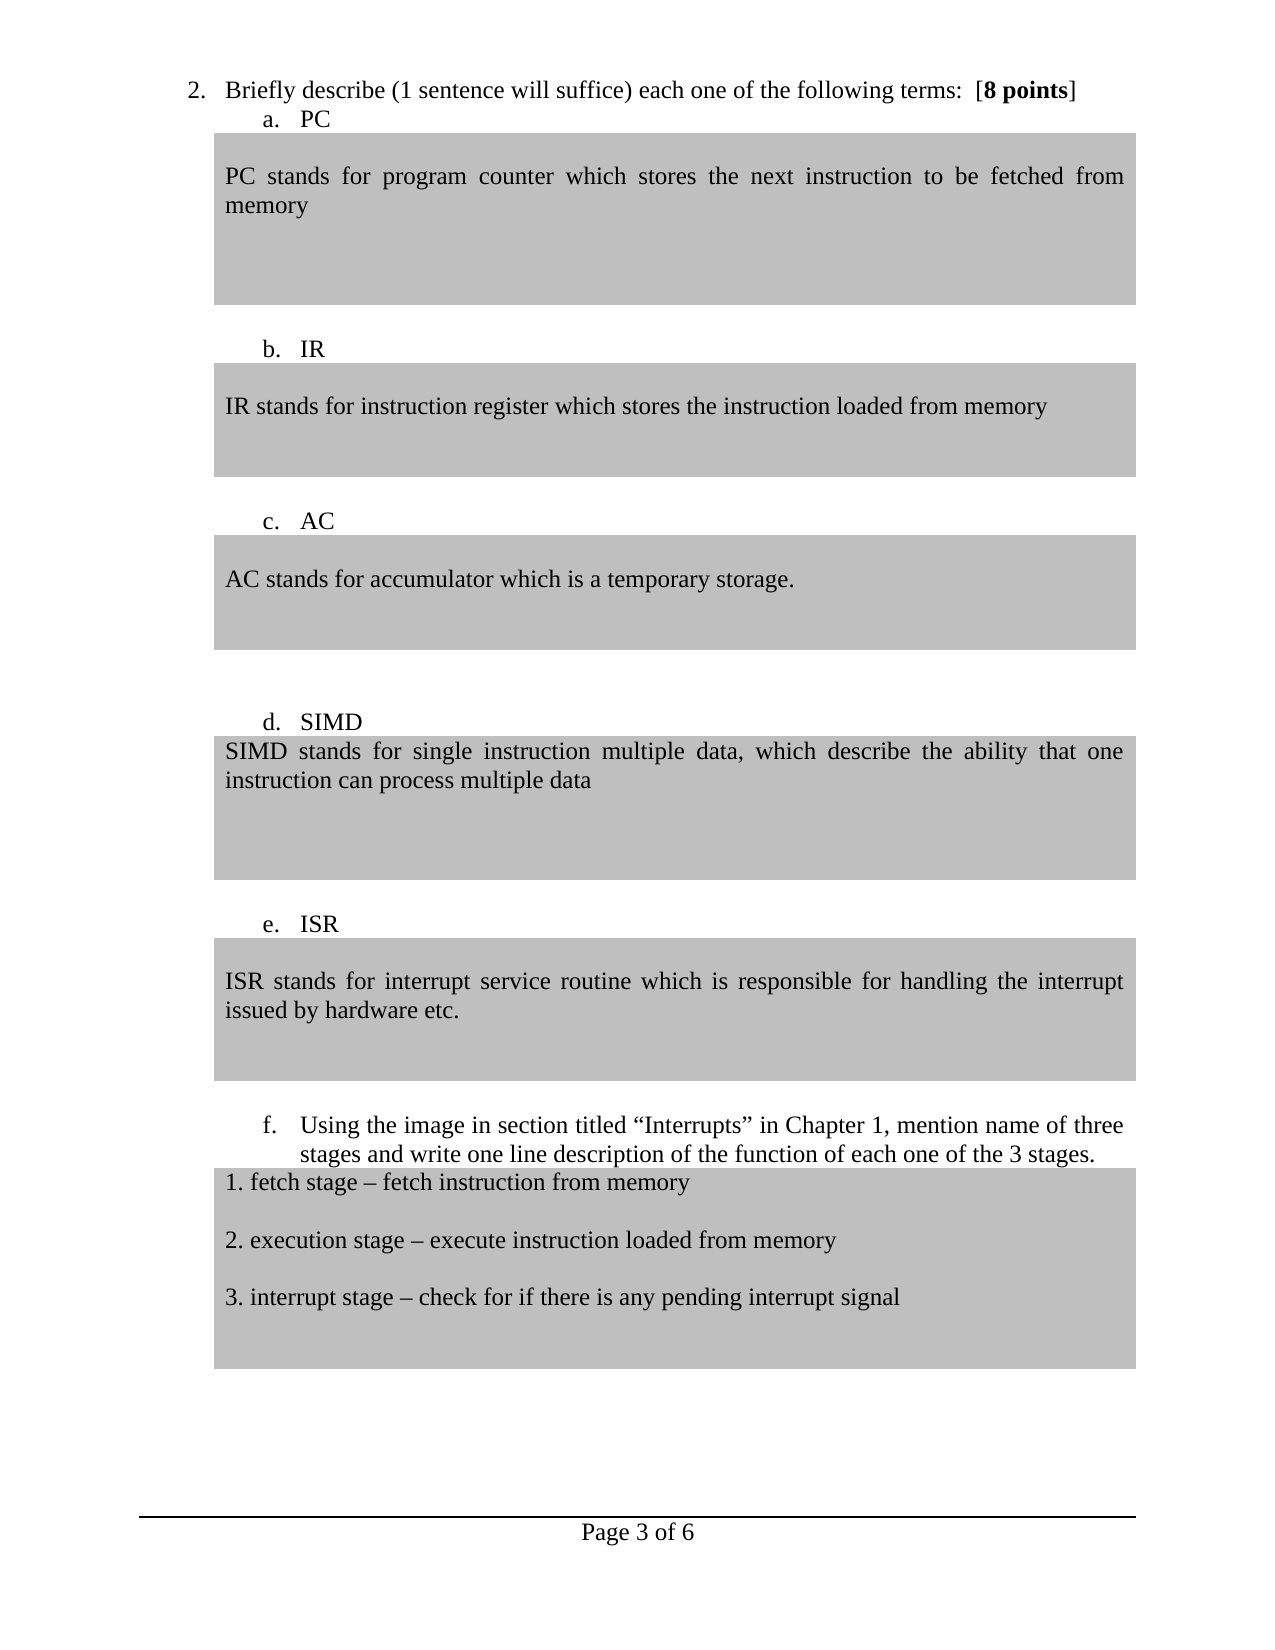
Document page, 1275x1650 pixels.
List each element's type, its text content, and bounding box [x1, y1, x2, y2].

list ISR [262, 909, 1125, 937]
list Briefly describe (1 sentence will suffice) each one of the following terms: [8 points] [187, 75, 1125, 104]
table_header SIMD stands for single instruction multiple data, which describe the ability that one instruction can process multiple data [214, 736, 1136, 880]
list SIMD [262, 707, 1125, 736]
list AC [262, 506, 1125, 535]
list Using the image in section titled “Interrupts” in Chapter 1, mention name of three stages and write one line description of the function of each one of the 3 stages. [262, 1110, 1125, 1167]
table_header 1. fetch stage – fetch instruction from memory 2. execution stage – execute instruction loaded from memory 3. interrupt stage – check for if there is any pending interrupt signal [214, 1168, 1136, 1369]
table_header ISR stands for interrupt service routine which is responsible for handling the interrupt issued by hardware etc. [214, 938, 1136, 1081]
list PC [262, 104, 1125, 132]
table_header AC stands for accumulator which is a temporary storage. [214, 535, 1136, 650]
table_header PC stands for program counter which stores the next instruction to be fetched from memory [214, 133, 1136, 305]
list IR [262, 334, 1125, 362]
table_header IR stands for instruction register which stores the instruction loaded from memory [214, 363, 1136, 477]
